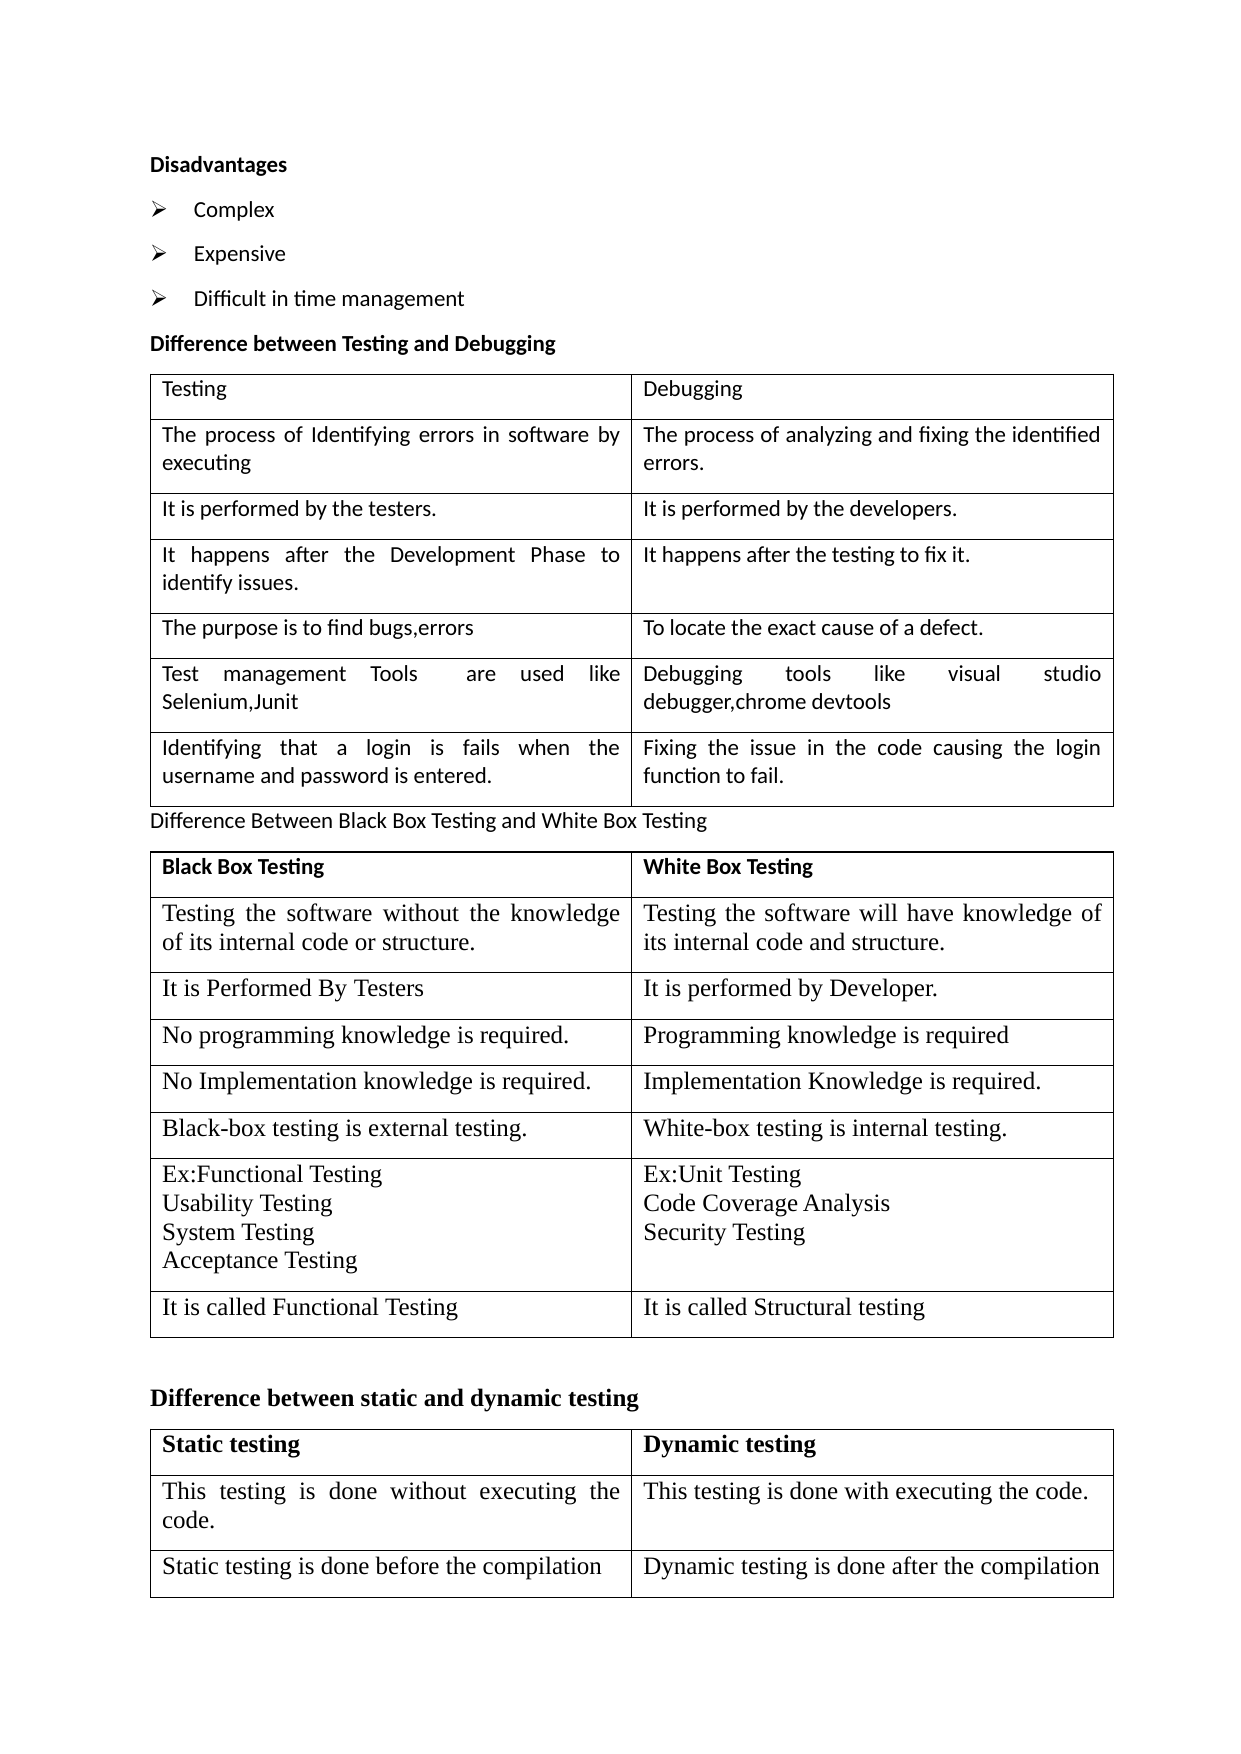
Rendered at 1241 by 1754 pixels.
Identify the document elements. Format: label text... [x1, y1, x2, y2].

table_cell It happens after the testing to fix it. [632, 540, 1113, 612]
table_header White Box Testing [632, 853, 1113, 897]
table_cell Fixing the issue in the code causing the login function to fail. [632, 733, 1113, 806]
table_cell The process of analyzing and fixing the identified errors. [632, 420, 1113, 493]
table_header Static testing [151, 1430, 631, 1475]
table_cell Test management Tools are used like Selenium,Junit [151, 659, 631, 732]
table_cell The purpose is to find bugs,errors [151, 614, 631, 658]
table_cell No programming knowledge is required. [151, 1020, 631, 1065]
list Complex [150, 195, 1090, 223]
table_header Testing [151, 375, 631, 419]
table_cell Dynamic testing is done after the compilation [632, 1551, 1113, 1597]
table_cell It happens after the Development Phase to identify issues. [151, 540, 631, 612]
table_cell It is performed by the testers. [151, 494, 631, 539]
table_header Debugging [632, 375, 1113, 419]
table_cell Ex:Functional Testing Usability Testing System Testing Acceptance Testing [151, 1159, 631, 1291]
list Expensive [150, 239, 1090, 267]
list Difficult in time management [150, 284, 1090, 312]
table_cell Ex:Unit Testing Code Coverage Analysis Security Testing [632, 1159, 1113, 1291]
table_cell It is called Structural testing [632, 1292, 1113, 1337]
table_cell Debugging tools like visual studio debugger,chrome devtools [632, 659, 1113, 732]
table_cell Testing the software will have knowledge of its internal code and structure. [632, 898, 1113, 972]
table_cell Testing the software without the knowledge of its internal code or structure. [151, 898, 631, 972]
table_cell Static testing is done before the compilation [151, 1551, 631, 1597]
list Difference Between Black Box Testing and White Box Testing [150, 807, 1090, 835]
table_cell Black-box testing is external testing. [151, 1113, 631, 1158]
table_cell Identifying that a login is fails when the username and password is entered. [151, 733, 631, 806]
table_cell It is performed by Developer. [632, 973, 1113, 1019]
table_cell Implementation Knowledge is required. [632, 1066, 1113, 1112]
list Difference between Testing and Debugging [150, 329, 1090, 357]
table_header Dynamic testing [632, 1430, 1113, 1475]
table_cell It is performed by the developers. [632, 494, 1113, 539]
table_header Black Box Testing [151, 853, 631, 897]
table_cell It is Performed By Testers [151, 973, 631, 1019]
table_cell The process of Identifying errors in software by executing [151, 420, 631, 493]
table_cell It is called Functional Testing [151, 1292, 631, 1337]
table_cell Programming knowledge is required [632, 1020, 1113, 1065]
table_cell No Implementation knowledge is required. [151, 1066, 631, 1112]
table_cell To locate the exact cause of a defect. [632, 614, 1113, 658]
table_cell This testing is done with executing the code. [632, 1476, 1113, 1550]
text Difference between static and dynamic testing [150, 1383, 1090, 1412]
table_cell This testing is done without executing the code. [151, 1476, 631, 1550]
list Disadvantages [150, 150, 1090, 178]
table_cell White-box testing is internal testing. [632, 1113, 1113, 1158]
